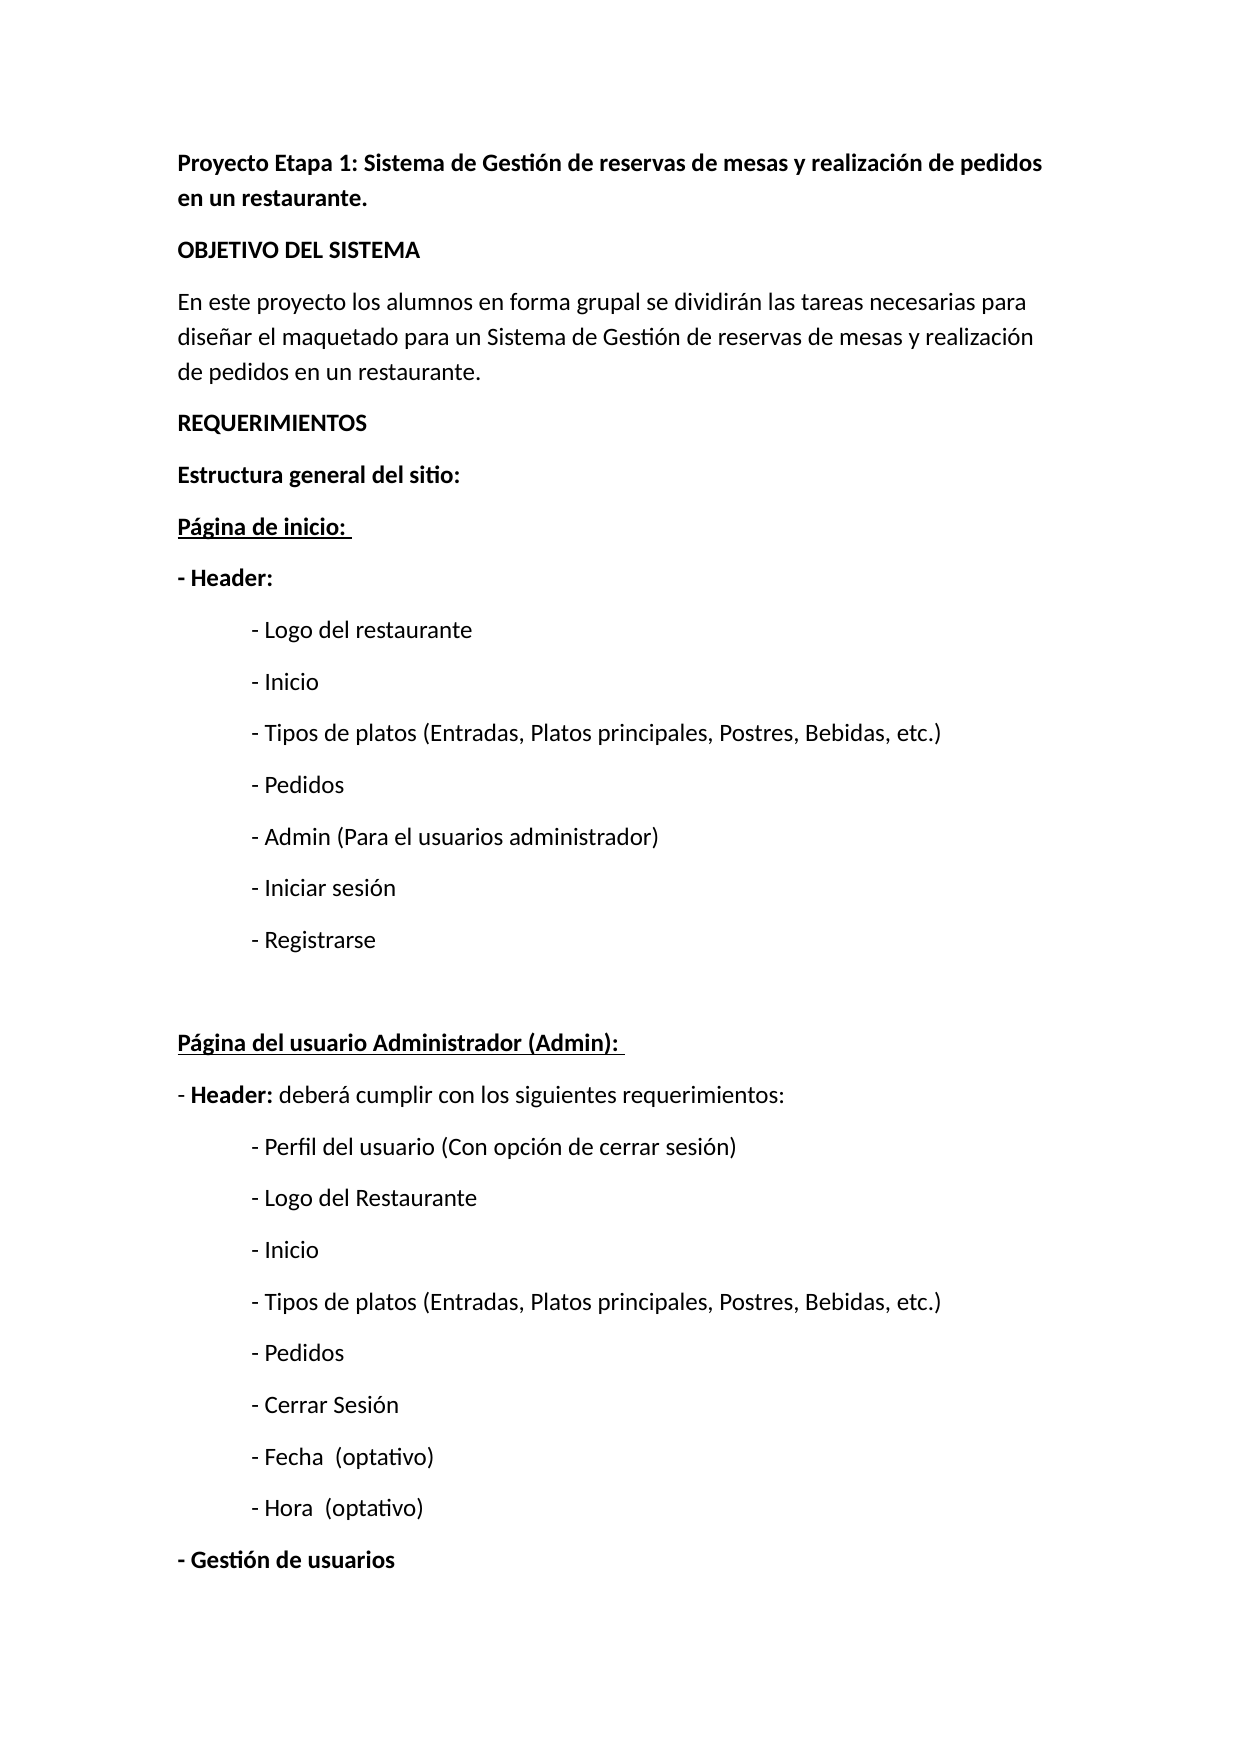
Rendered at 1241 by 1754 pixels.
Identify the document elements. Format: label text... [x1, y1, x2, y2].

text - Header: [177, 563, 1063, 593]
text - Header: deberá cumplir con los siguientes requerimientos: [177, 1079, 1063, 1110]
text Página de inicio: [177, 511, 1063, 541]
text - Pedidos [177, 1338, 1063, 1368]
text - Fecha (optativo) [177, 1441, 1063, 1471]
text - Inicio [177, 666, 1063, 696]
text - Logo del restaurante [177, 614, 1063, 645]
text REQUERIMIENTOS [177, 408, 1063, 438]
text En este proyecto los alumnos en forma grupal se dividirán las tareas necesarias para diseñar el maquetado para un Sistema de Gestión de reservas de mesas y realización de pedidos en un restaurante. [177, 286, 1063, 386]
text - Gestión de usuarios [177, 1544, 1063, 1575]
text - Registrarse [177, 924, 1063, 955]
text - Hora (optativo) [177, 1493, 1063, 1523]
text - Tipos de platos (Entradas, Platos principales, Postres, Bebidas, etc.) [177, 1286, 1063, 1316]
text - Admin (Para el usuarios administrador) [177, 821, 1063, 851]
text - Pedidos [177, 769, 1063, 800]
text - Inicio [177, 1234, 1063, 1265]
text OBJETIVO DEL SISTEMA [177, 234, 1063, 265]
text - Tipos de platos (Entradas, Platos principales, Postres, Bebidas, etc.) [177, 718, 1063, 748]
text - Logo del Restaurante [177, 1183, 1063, 1213]
text - Cerrar Sesión [177, 1389, 1063, 1420]
text Proyecto Etapa 1: Sistema de Gestión de reservas de mesas y realización de pedidos en un restaurante. [177, 148, 1063, 213]
text - Iniciar sesión [177, 873, 1063, 903]
text Página del usuario Administrador (Admin): [177, 1028, 1063, 1058]
text Estructura general del sitio: [177, 459, 1063, 490]
text - Perfil del usuario (Con opción de cerrar sesión) [177, 1131, 1063, 1161]
